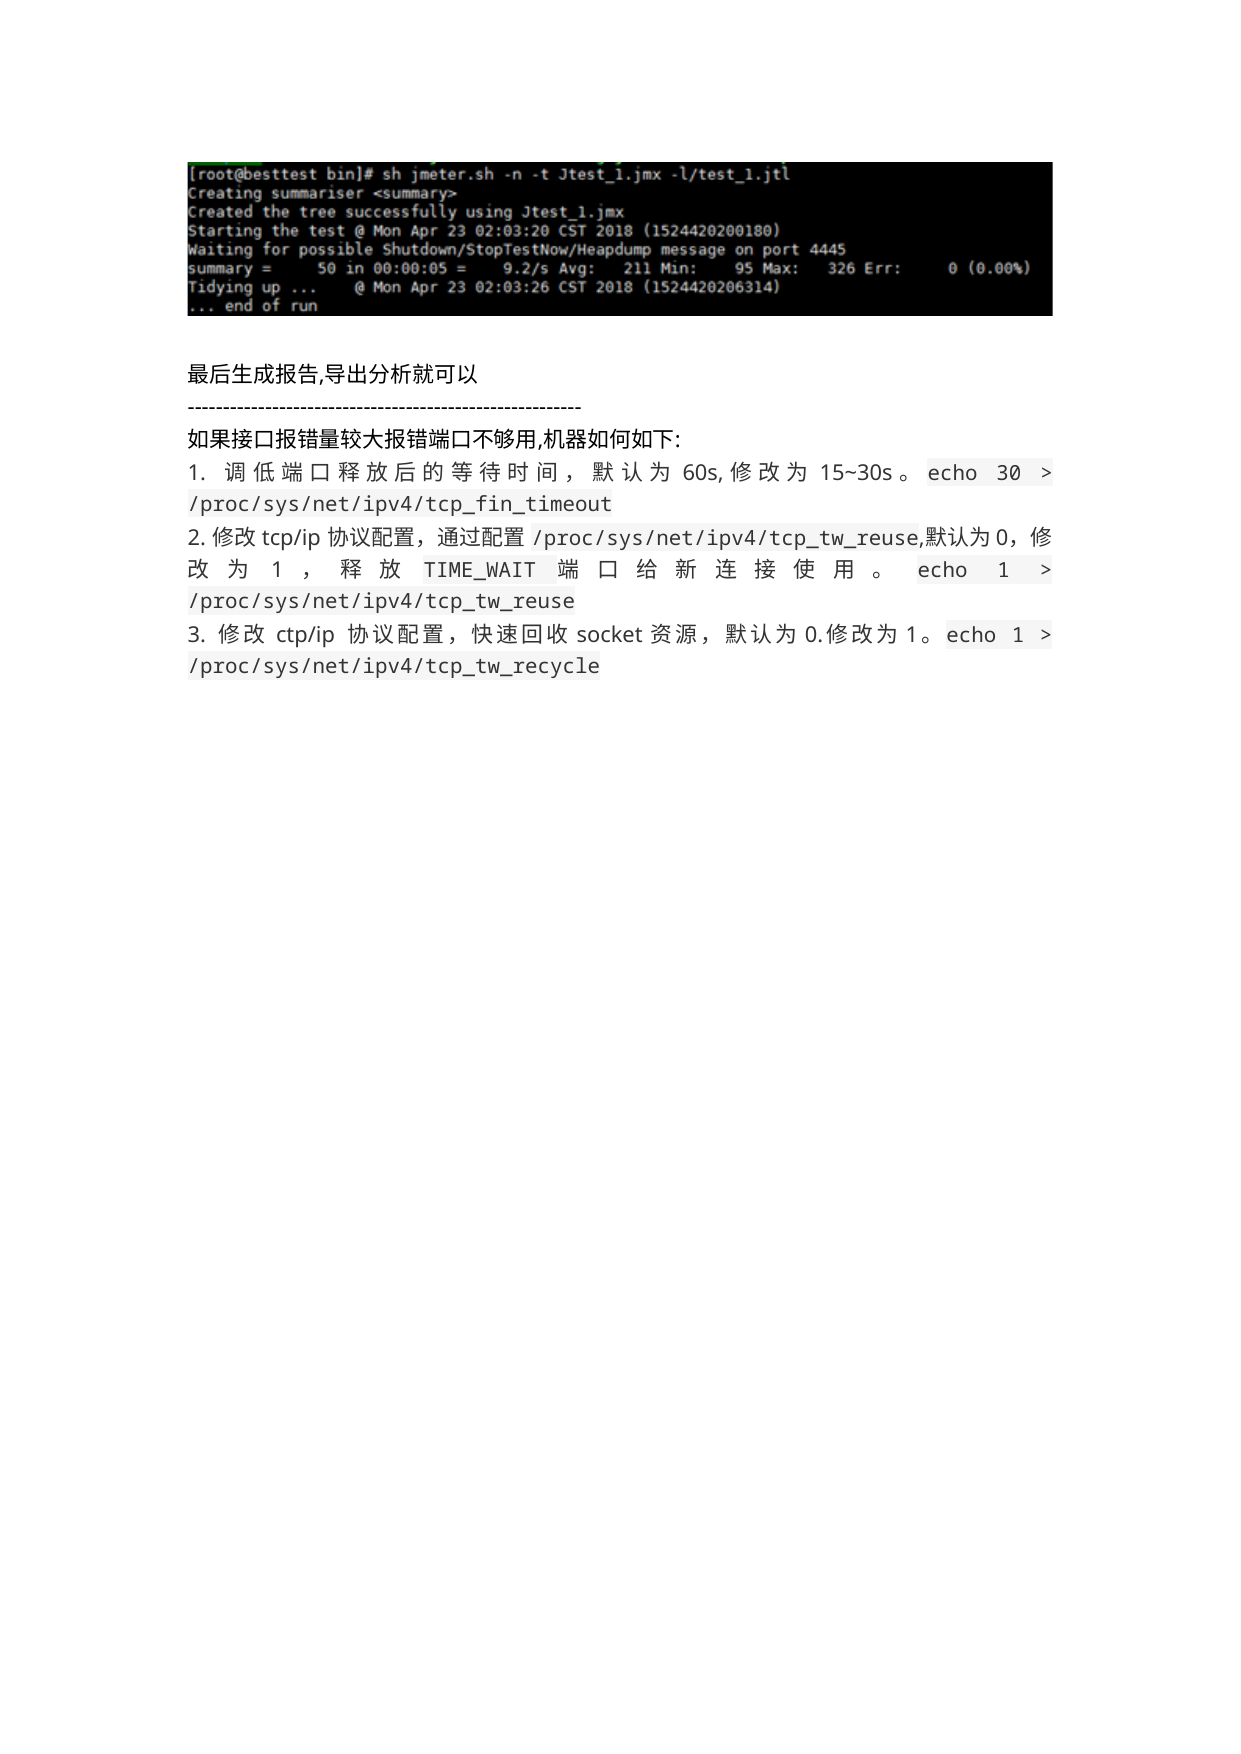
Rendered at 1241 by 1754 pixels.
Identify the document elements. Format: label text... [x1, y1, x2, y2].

text 如果接口报错量较大报错端口不够用,机器如何如下: [187, 422, 1053, 454]
picture [187, 162, 1053, 316]
text -------------------------------------------------------- [187, 389, 1053, 422]
text 1. 调低端口释放后的等待时间，默认为60s,修改为15~30s。echo 30 > /proc/sys/net/ipv4/tcp_fin_timeout 2. 修改 tcp/ip 协议配置，通过配置 /proc/sys/net/ipv4/tcp_tw_reuse,默认为0，修改为1，释放TIME_WAIT端口给新连接使用。 echo 1 > /proc/sys/net/ipv4/tcp_tw_reuse 3. 修改 ctp/ip 协议配置，快速回收socket资源，默认为0.修改为1。echo 1 > /proc/sys/net/ipv4/tcp_tw_recycle [187, 454, 1053, 682]
text 最后生成报告,导出分析就可以 [187, 357, 1053, 389]
